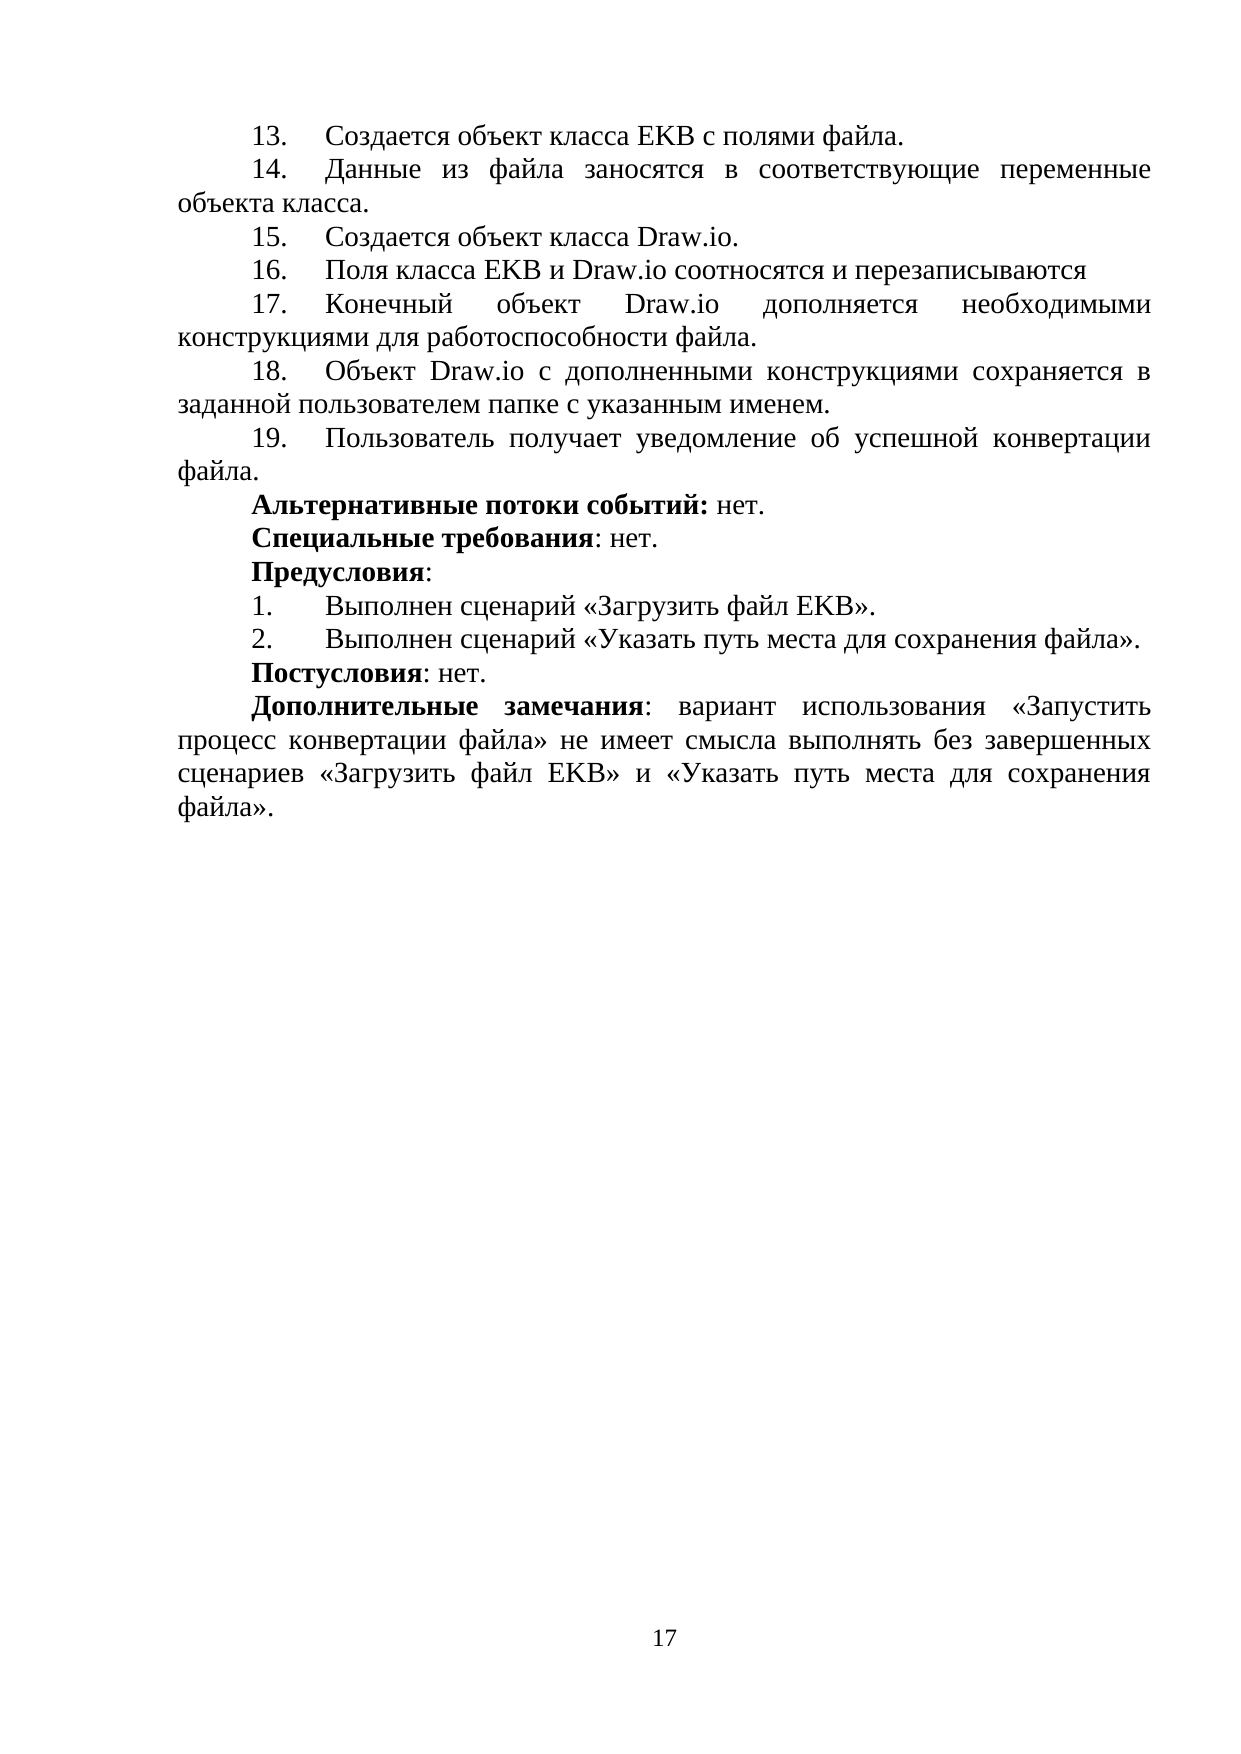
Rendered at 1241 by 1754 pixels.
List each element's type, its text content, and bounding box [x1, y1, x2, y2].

list Выполнен сценарий «Загрузить файл EKB». [177, 588, 1152, 621]
list Выполнен сценарий «Указать путь места для сохранения файла». [177, 621, 1152, 655]
list Объект Draw.io с дополненными конструкциями сохраняется в заданной пользователем папке с указанным именем. [177, 353, 1152, 420]
text Дополнительные замечания: вариант использования «Запустить процесс конвертации файла» не имеет смысла выполнять без завершенных сценариев «Загрузить файл EKB» и «Указать путь места для сохранения файла». [177, 688, 1152, 822]
list Конечный объект Draw.io дополняется необходимыми конструкциями для работоспособности файла. [177, 286, 1152, 353]
text Специальные требования: нет. [177, 521, 1152, 554]
list Пользователь получает уведомление об успешной конвертации файла. [177, 420, 1152, 487]
text Предусловия: [177, 554, 1152, 588]
list Данные из файла заносятся в соответствующие переменные объекта класса. [177, 152, 1152, 219]
text Постусловия: нет. [177, 655, 1152, 688]
list Поля класса EKB и Draw.io соотносятся и перезаписываются [177, 252, 1152, 286]
text Альтернативные потоки событий: нет. [177, 487, 1152, 521]
list Создается объект класса EKB с полями файла. [177, 118, 1152, 152]
list Создается объект класса Draw.io. [177, 219, 1152, 252]
